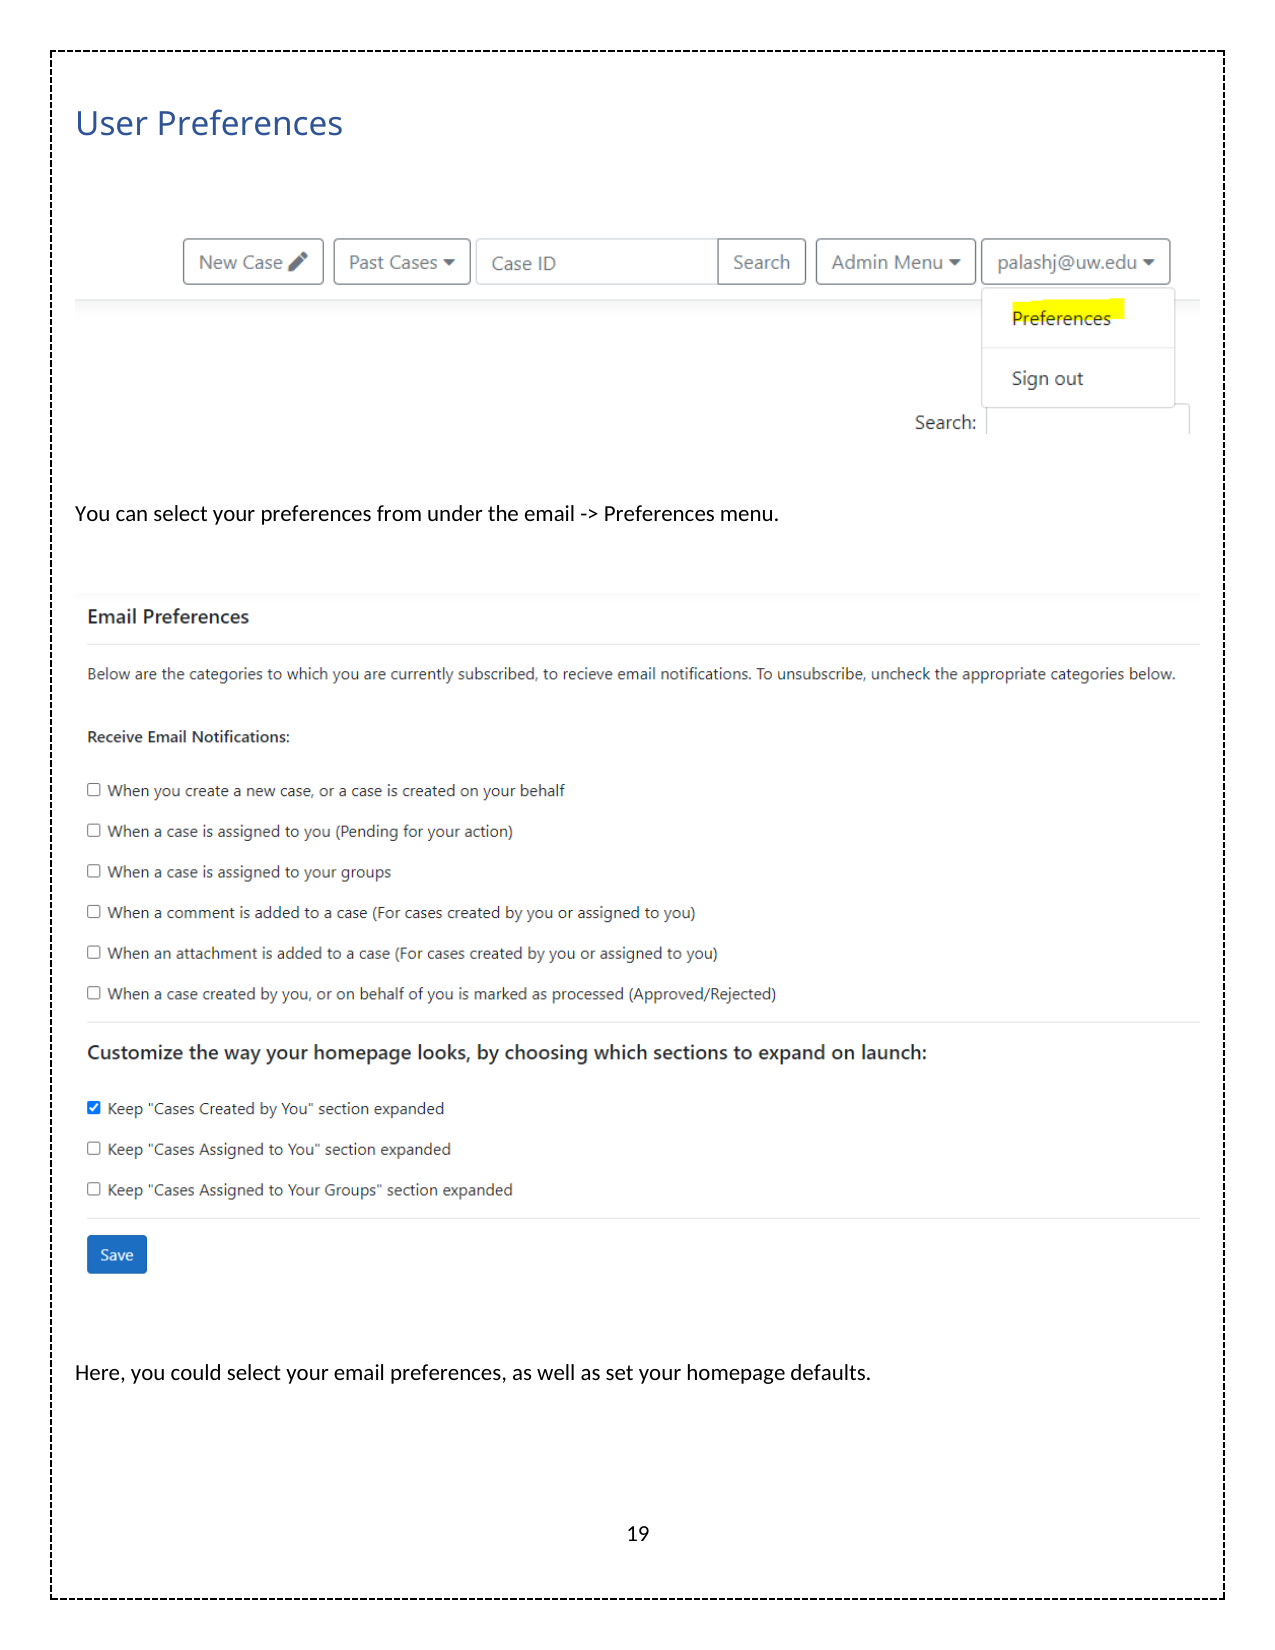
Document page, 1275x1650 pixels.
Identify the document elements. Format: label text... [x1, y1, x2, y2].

text You can select your preferences from under the email -> Preferences menu. [75, 499, 1200, 527]
picture [75, 593, 1200, 1293]
picture [75, 226, 1200, 434]
subtitle User Preferences [75, 100, 1200, 145]
text Here, you could select your email preferences, as well as set your homepage defaults. [75, 1358, 1200, 1386]
